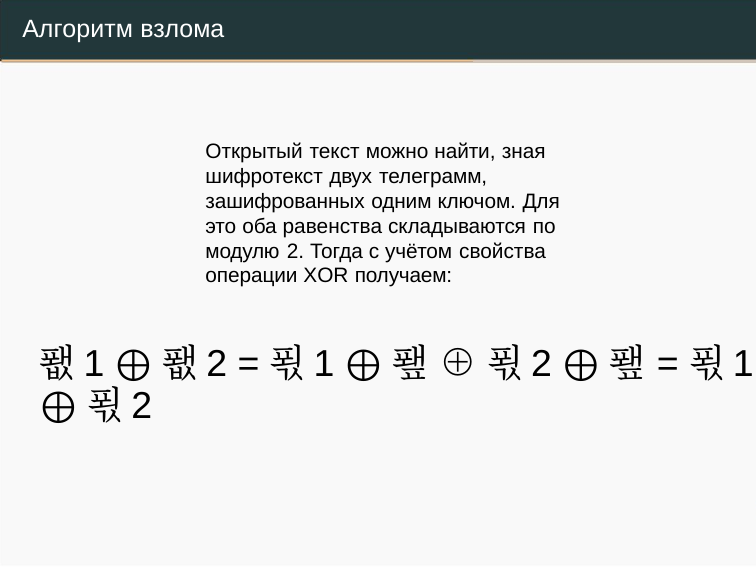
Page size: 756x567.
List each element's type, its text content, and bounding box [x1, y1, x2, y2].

text Алгоритм взлома [22, 15, 250, 43]
picture [0, 0, 756, 567]
text шифротекст двух телеграмм, [205, 165, 586, 188]
text 퐶1 ⊕ 퐶2 = 푃1 ⊕ 퐾 ⊕ 푃2 ⊕ 퐾 = 푃1 ⊕ 푃2 [39, 343, 756, 427]
text модулю 2. Тогда с учётом свойства [205, 240, 586, 263]
text зашифрованных одним ключом. Для [205, 190, 586, 213]
text операции XOR получаем: [205, 264, 586, 287]
text Открытый текст можно найти, зная [205, 140, 586, 163]
text это оба равенства складываются по [205, 215, 586, 238]
